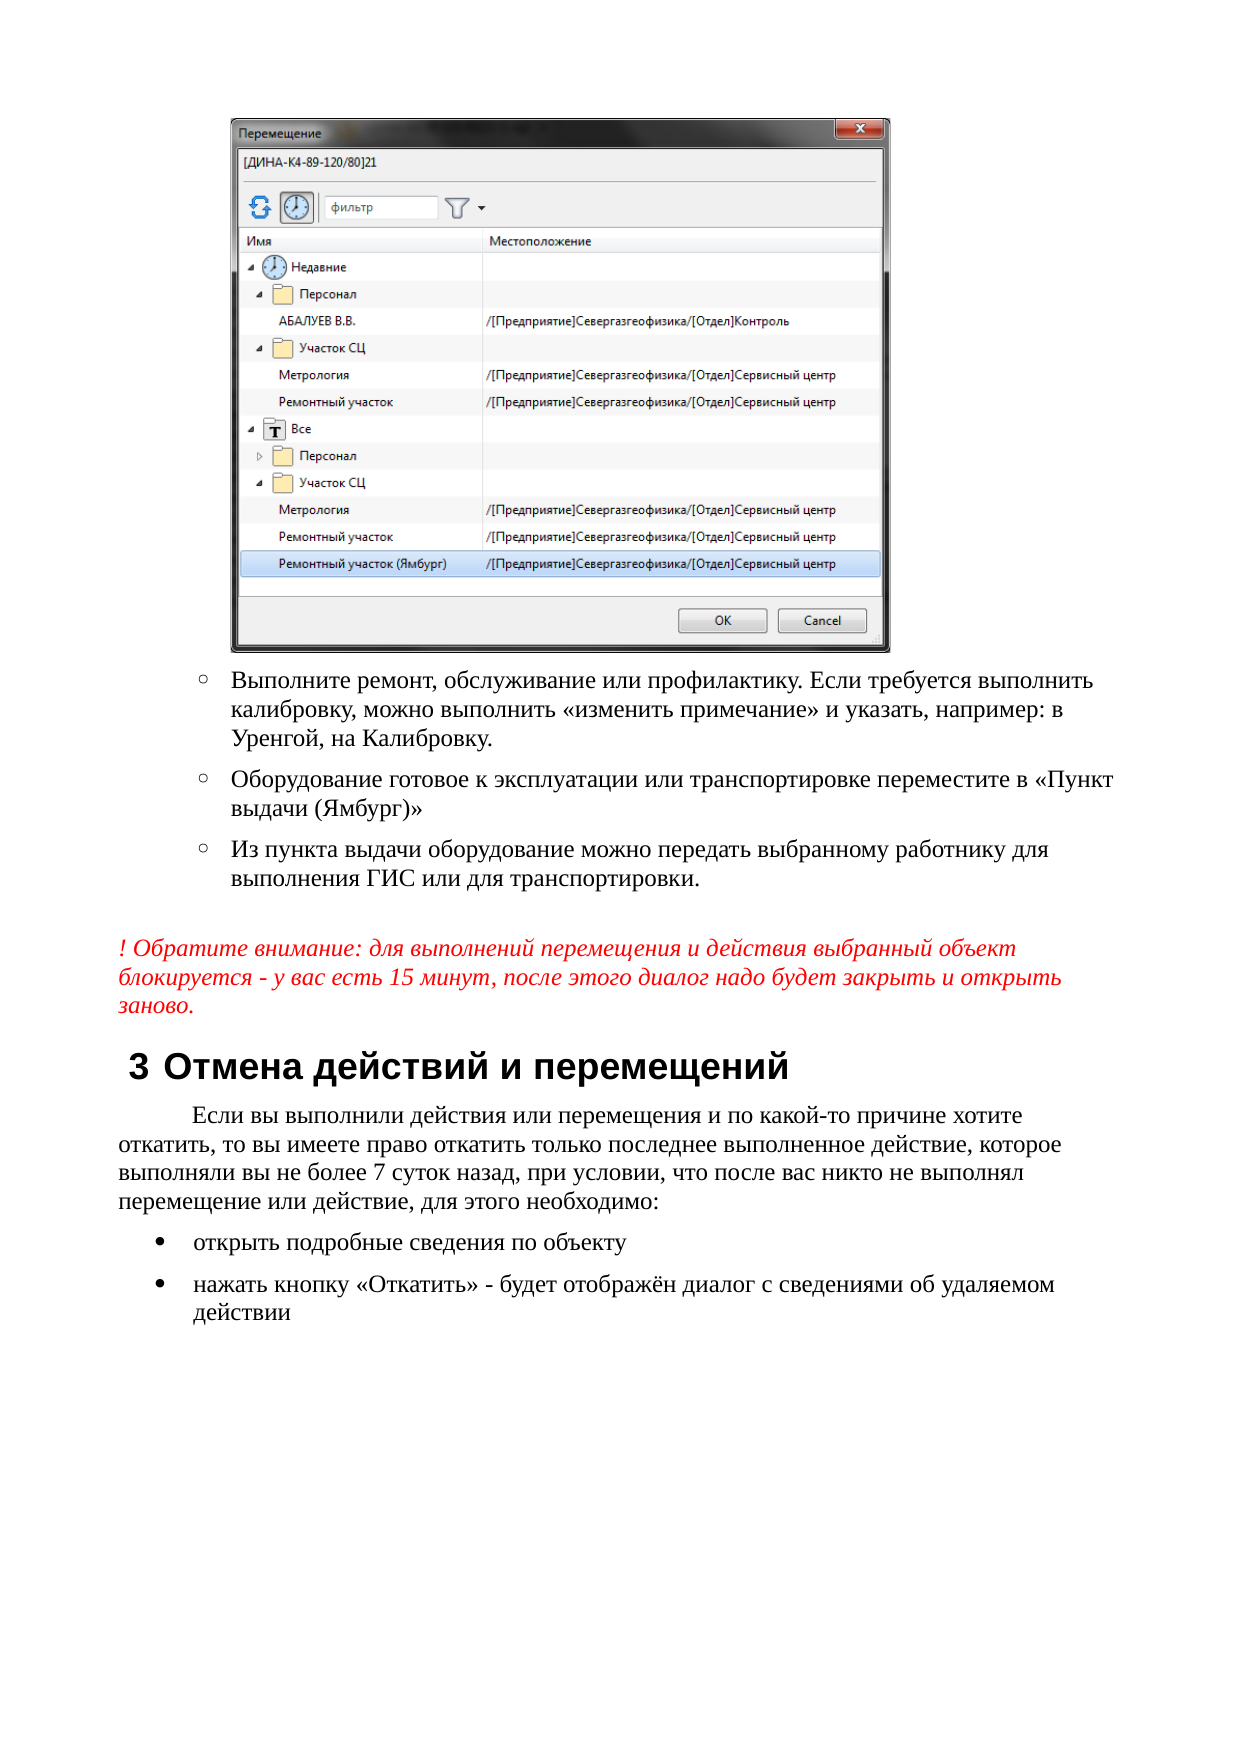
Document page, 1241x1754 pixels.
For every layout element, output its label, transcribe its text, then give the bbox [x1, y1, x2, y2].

list Оборудование готовое к эксплуатации или транспортировке переместите в «Пункт выдачи (Ямбург)» [193, 764, 1122, 822]
text ! Обратите внимание: для выполнений перемещения и действия выбранный объект блокируется - у вас есть 15 минут, после этого диалог надо будет закрыть и открыть заново. [118, 933, 1122, 1019]
subtitle Отмена действий и перемещений [118, 1044, 1122, 1087]
list нажать кнопку «Откатить» - будет отображён диалог с сведениями об удаляемом действии [156, 1269, 1122, 1326]
list Из пункта выдачи оборудование можно передать выбранному работнику для выполнения ГИС или для транспортировки. [193, 834, 1122, 892]
list открыть подробные сведения по объекту [156, 1227, 1122, 1256]
text Если вы выполнили действия или перемещения и по какой-то причине хотите откатить, то вы имеете право откатить только последнее выполненное действие, которое выполняли вы не более 7 суток назад, при условии, что после вас никто не выполнял перемещение или действие, для этого необходимо: [118, 1100, 1122, 1215]
list Выполните ремонт, обслуживание или профилактику. Если требуется выполнить калибровку, можно выполнить «изменить примечание» и указать, например: в Уренгой, на Калибровку. [193, 666, 1122, 752]
picture [230, 118, 891, 653]
